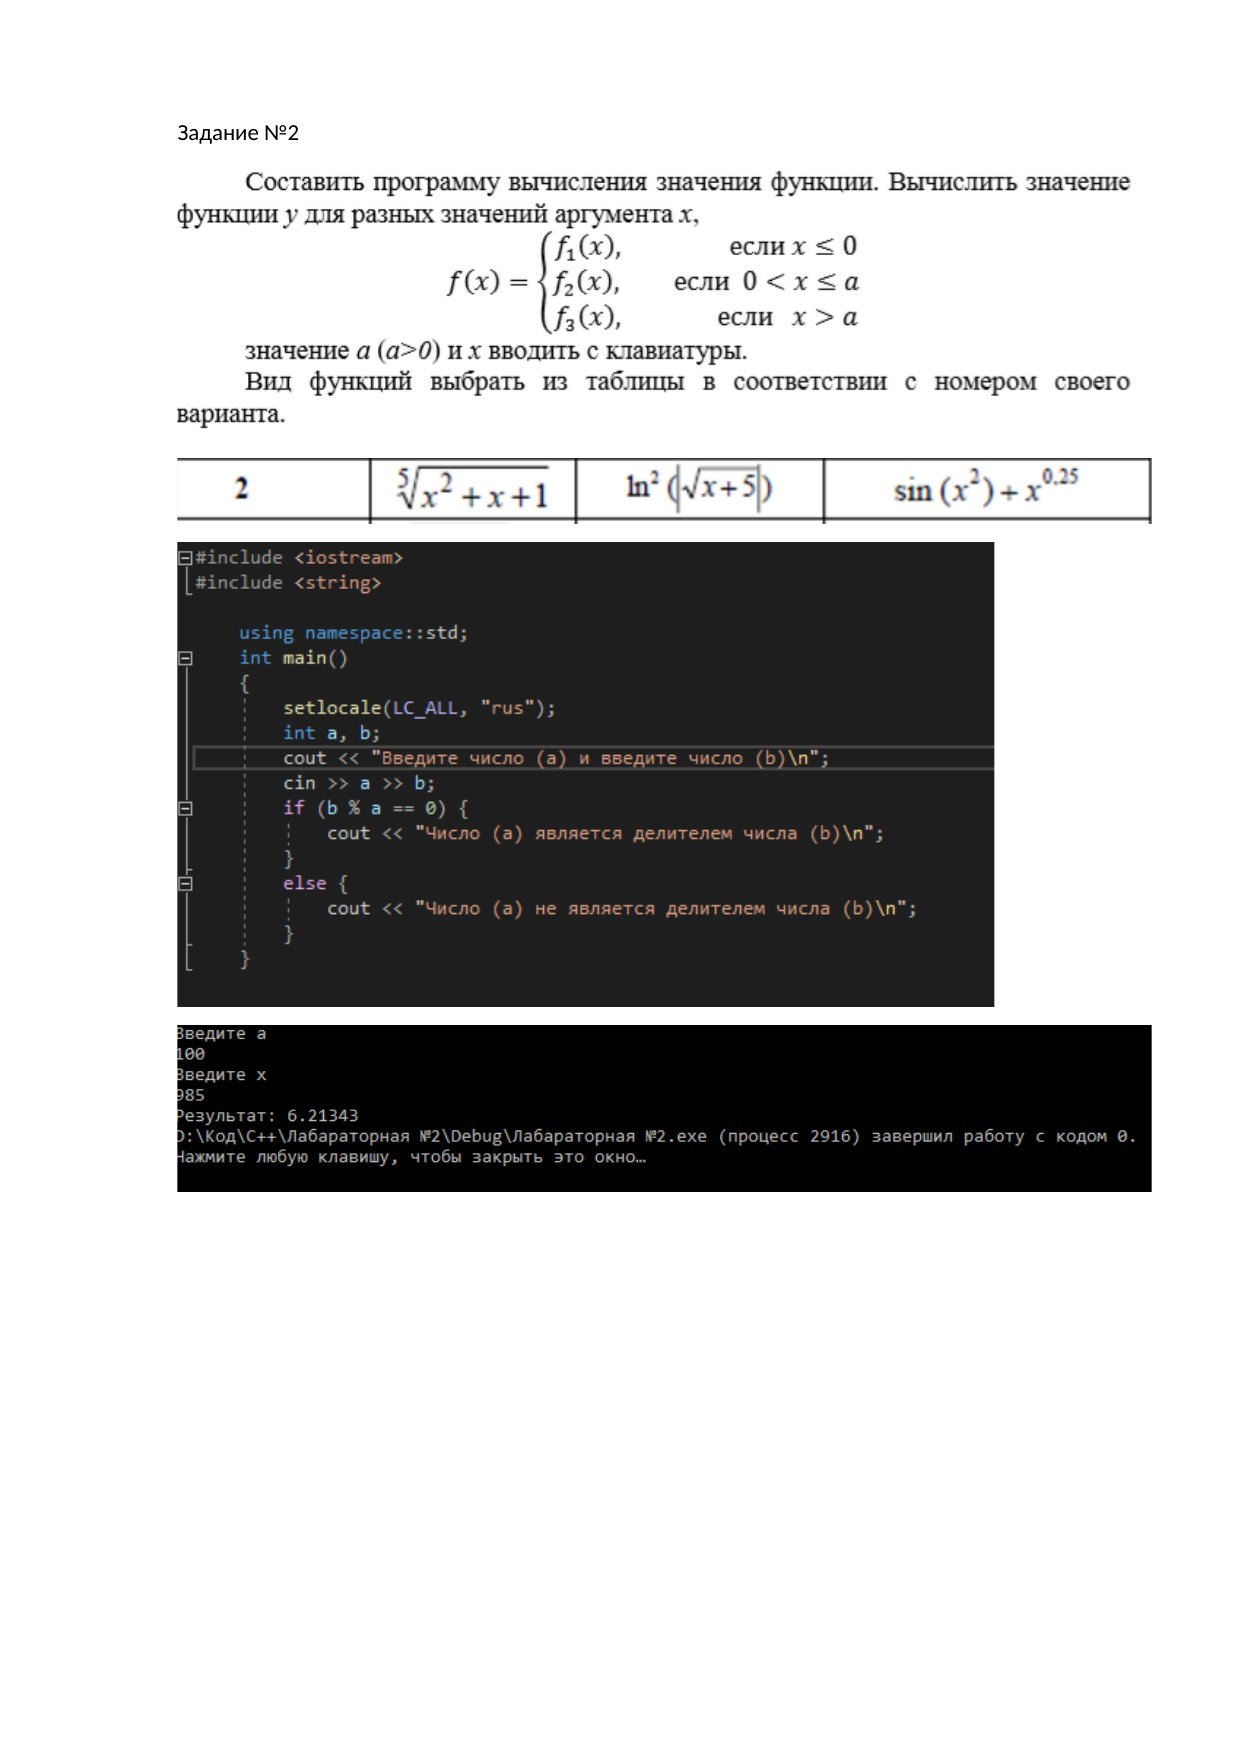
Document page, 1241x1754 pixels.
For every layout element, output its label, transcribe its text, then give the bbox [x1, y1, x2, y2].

picture [177, 165, 1152, 440]
text Задание №2 [177, 118, 1152, 146]
picture [177, 542, 995, 1007]
picture [177, 1025, 1152, 1192]
picture [177, 458, 1152, 524]
